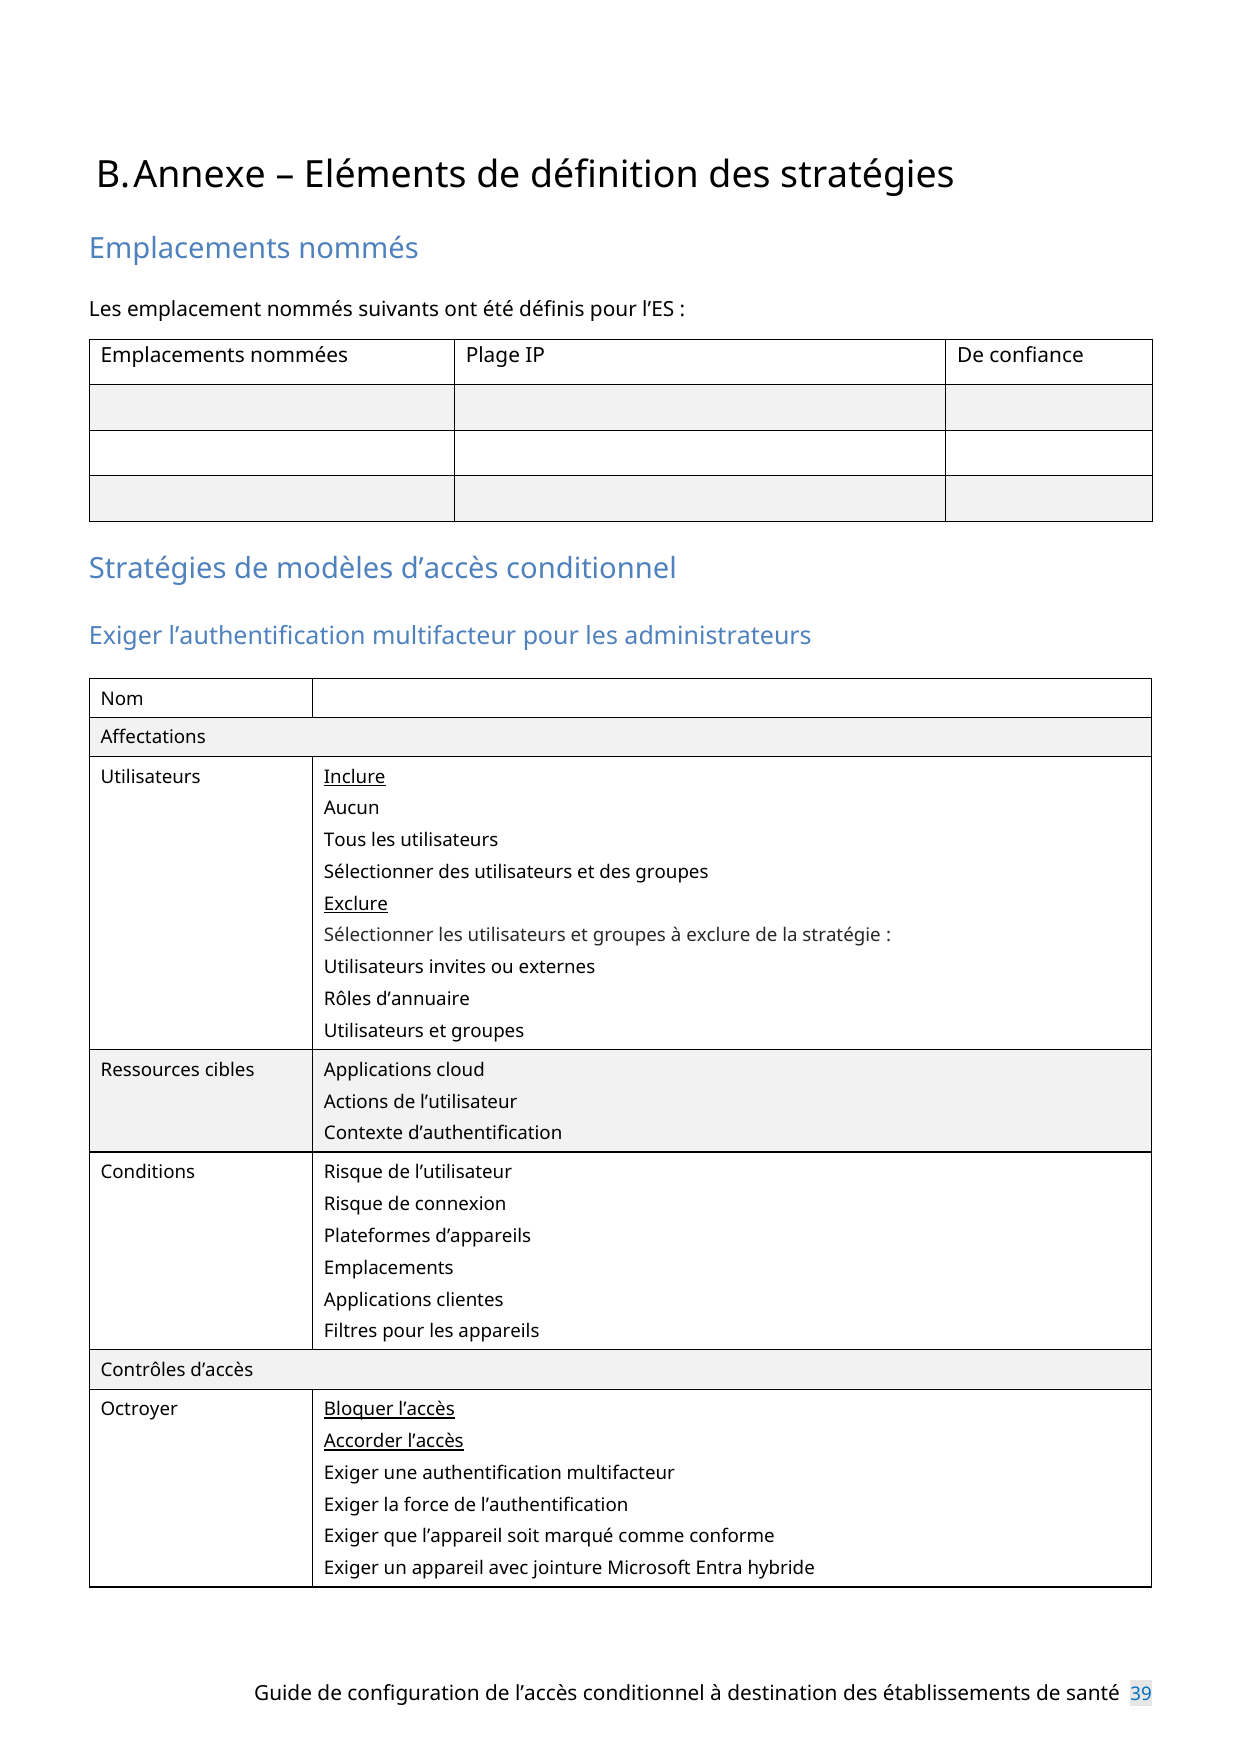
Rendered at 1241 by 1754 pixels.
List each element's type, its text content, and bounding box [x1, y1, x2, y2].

table_cell [946, 385, 1152, 430]
table_cell Affectations [90, 718, 1151, 756]
text Emplacements nommés [89, 227, 1152, 267]
text Annexe – Eléments de définition des stratégies [96, 148, 1152, 199]
table_cell Contrôles d’accès [90, 1350, 1151, 1388]
table_cell [946, 476, 1152, 521]
table_cell Risque de l’utilisateur Risque de connexion Plateformes d’appareils Emplacements Applications clientes Filtres pour les appareils [313, 1153, 1151, 1349]
text Les emplacement nommés suivants ont été définis pour l’ES : [89, 294, 1152, 322]
table_cell [455, 476, 945, 521]
table_cell Applications cloud Actions de l’utilisateur Contexte d’authentification [313, 1050, 1151, 1151]
table_cell [946, 431, 1152, 475]
text Stratégies de modèles d’accès conditionnel [89, 547, 1152, 587]
table_cell Ressources cibles [90, 1050, 312, 1151]
table_cell [90, 476, 454, 521]
table_header De confiance [946, 340, 1152, 384]
text Exiger l’authentification multifacteur pour les administrateurs [89, 617, 1152, 652]
table_cell [455, 431, 945, 475]
table_cell [90, 385, 454, 430]
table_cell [313, 1390, 1151, 1586]
table_cell [455, 385, 945, 430]
table_header Emplacements nommées [90, 340, 454, 384]
table_cell Inclure Aucun Tous les utilisateurs Sélectionner des utilisateurs et des groupes Exclure Sélectionner les utilisateurs et groupes à exclure de la stratégie : Utilisateurs invites ou externes Rôles d’annuaire Utilisateurs et groupes [313, 757, 1151, 1049]
table_cell [90, 431, 454, 475]
table_header Nom [90, 679, 312, 717]
table_cell Utilisateurs [90, 757, 312, 1049]
table_header Plage IP [455, 340, 945, 384]
table_header [313, 679, 1151, 717]
table_cell Octroyer [90, 1390, 312, 1586]
table_cell Conditions [90, 1153, 312, 1349]
